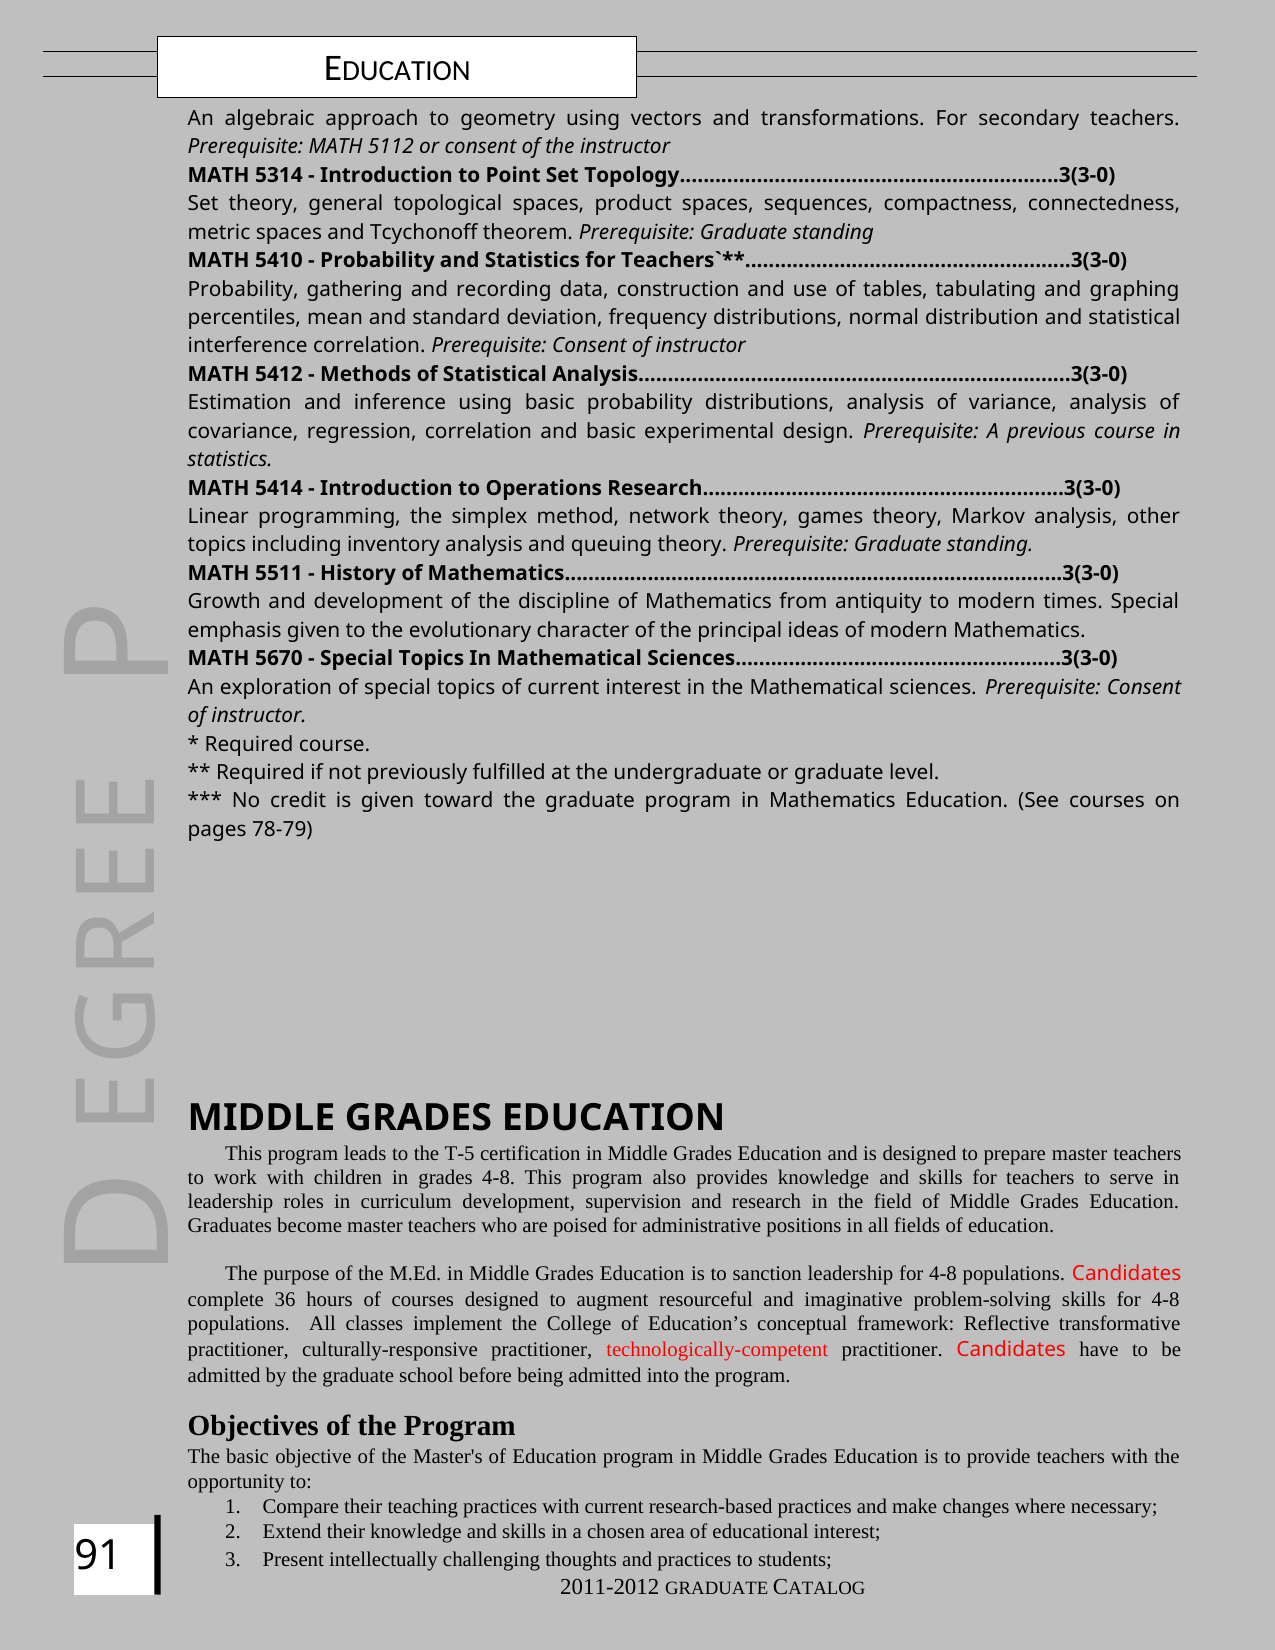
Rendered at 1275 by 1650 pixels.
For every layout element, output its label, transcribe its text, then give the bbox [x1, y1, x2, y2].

list Compare their teaching practices with current research-based practices and make changes where necessary; [225, 1494, 1181, 1518]
text Probability, gathering and recording data, construction and use of tables, tabulating and graphing percentiles, mean and standard deviation, frequency distributions, normal distribution and statistical interference correlation. Prerequisite: Consent of instructor [187, 274, 1181, 359]
text MATH 5511 - History of Mathematics....................................................................................3(3-0) [187, 558, 1181, 586]
subtitle MIDDLE GRADES EDUCATION [187, 1090, 1181, 1141]
text MATH 5314 - Introduction to Point Set Topology................................................................3(3-0) [187, 160, 1181, 188]
text MATH 5410 - Probability and Statistics for Teachers`**.......................................................3(3-0) [187, 245, 1181, 274]
text An exploration of special topics of current interest in the Mathematical sciences. Prerequisite: Consent of instructor. [187, 672, 1181, 729]
text MATH 5414 - Introduction to Operations Research.............................................................3(3-0) [187, 473, 1181, 501]
text MATH 5670 - Special Topics In Mathematical Sciences.......................................................3(3-0) [187, 643, 1181, 672]
text Linear programming, the simplex method, network theory, games theory, Markov analysis, other topics including inventory analysis and queuing theory. Prerequisite: Graduate standing. [187, 501, 1181, 558]
text Set theory, general topological spaces, product spaces, sequences, compactness, connectedness, metric spaces and Tcychonoff theorem. Prerequisite: Graduate standing [187, 188, 1181, 245]
text Growth and development of the discipline of Mathematics from antiquity to modern times. Special emphasis given to the evolutionary character of the principal ideas of modern Mathematics. [187, 586, 1181, 643]
text *** No credit is given toward the graduate program in Mathematics Education. (See courses on pages 78-79) [187, 786, 1181, 842]
list Present intellectually challenging thoughts and practices to students; [225, 1546, 1181, 1571]
text This program leads to the T-5 certification in Middle Grades Education and is designed to prepare master teachers to work with children in grades 4-8. This program also provides knowledge and skills for teachers to serve in leadership roles in curriculum development, supervision and research in the field of Middle Grades Education. Graduates become master teachers who are poised for administrative positions in all fields of education. [187, 1141, 1181, 1237]
text The basic objective of the Master's of Education program in Middle Grades Education is to provide teachers with the opportunity to: [187, 1444, 1181, 1493]
text MATH 5412 - Methods of Statistical Analysis.........................................................................3(3-0) [187, 359, 1181, 387]
text An algebraic approach to geometry using vectors and transformations. For secondary teachers. Prerequisite: MATH 5112 or consent of the instructor [187, 103, 1181, 160]
text Estimation and inference using basic probability distributions, analysis of variance, analysis of covariance, regression, correlation and basic experimental design. Prerequisite: A previous course in statistics. [187, 387, 1181, 473]
text * Required course. [187, 729, 1181, 757]
text Objectives of the Program [187, 1408, 1181, 1441]
list Extend their knowledge and skills in a chosen area of educational interest; [225, 1519, 1181, 1543]
text ** Required if not previously fulfilled at the undergraduate or graduate level. [187, 757, 1181, 786]
text The purpose of the M.Ed. in Middle Grades Education is to sanction leadership for 4-8 populations. Candidates complete 36 hours of courses designed to augment resourceful and imaginative problem-solving skills for 4-8 populations. All classes implement the College of Education’s conceptual framework: Reflective transformative practitioner, culturally-responsive practitioner, technologically-competent practitioner. Candidates have to be admitted by the graduate school before being admitted into the program. [187, 1258, 1181, 1387]
